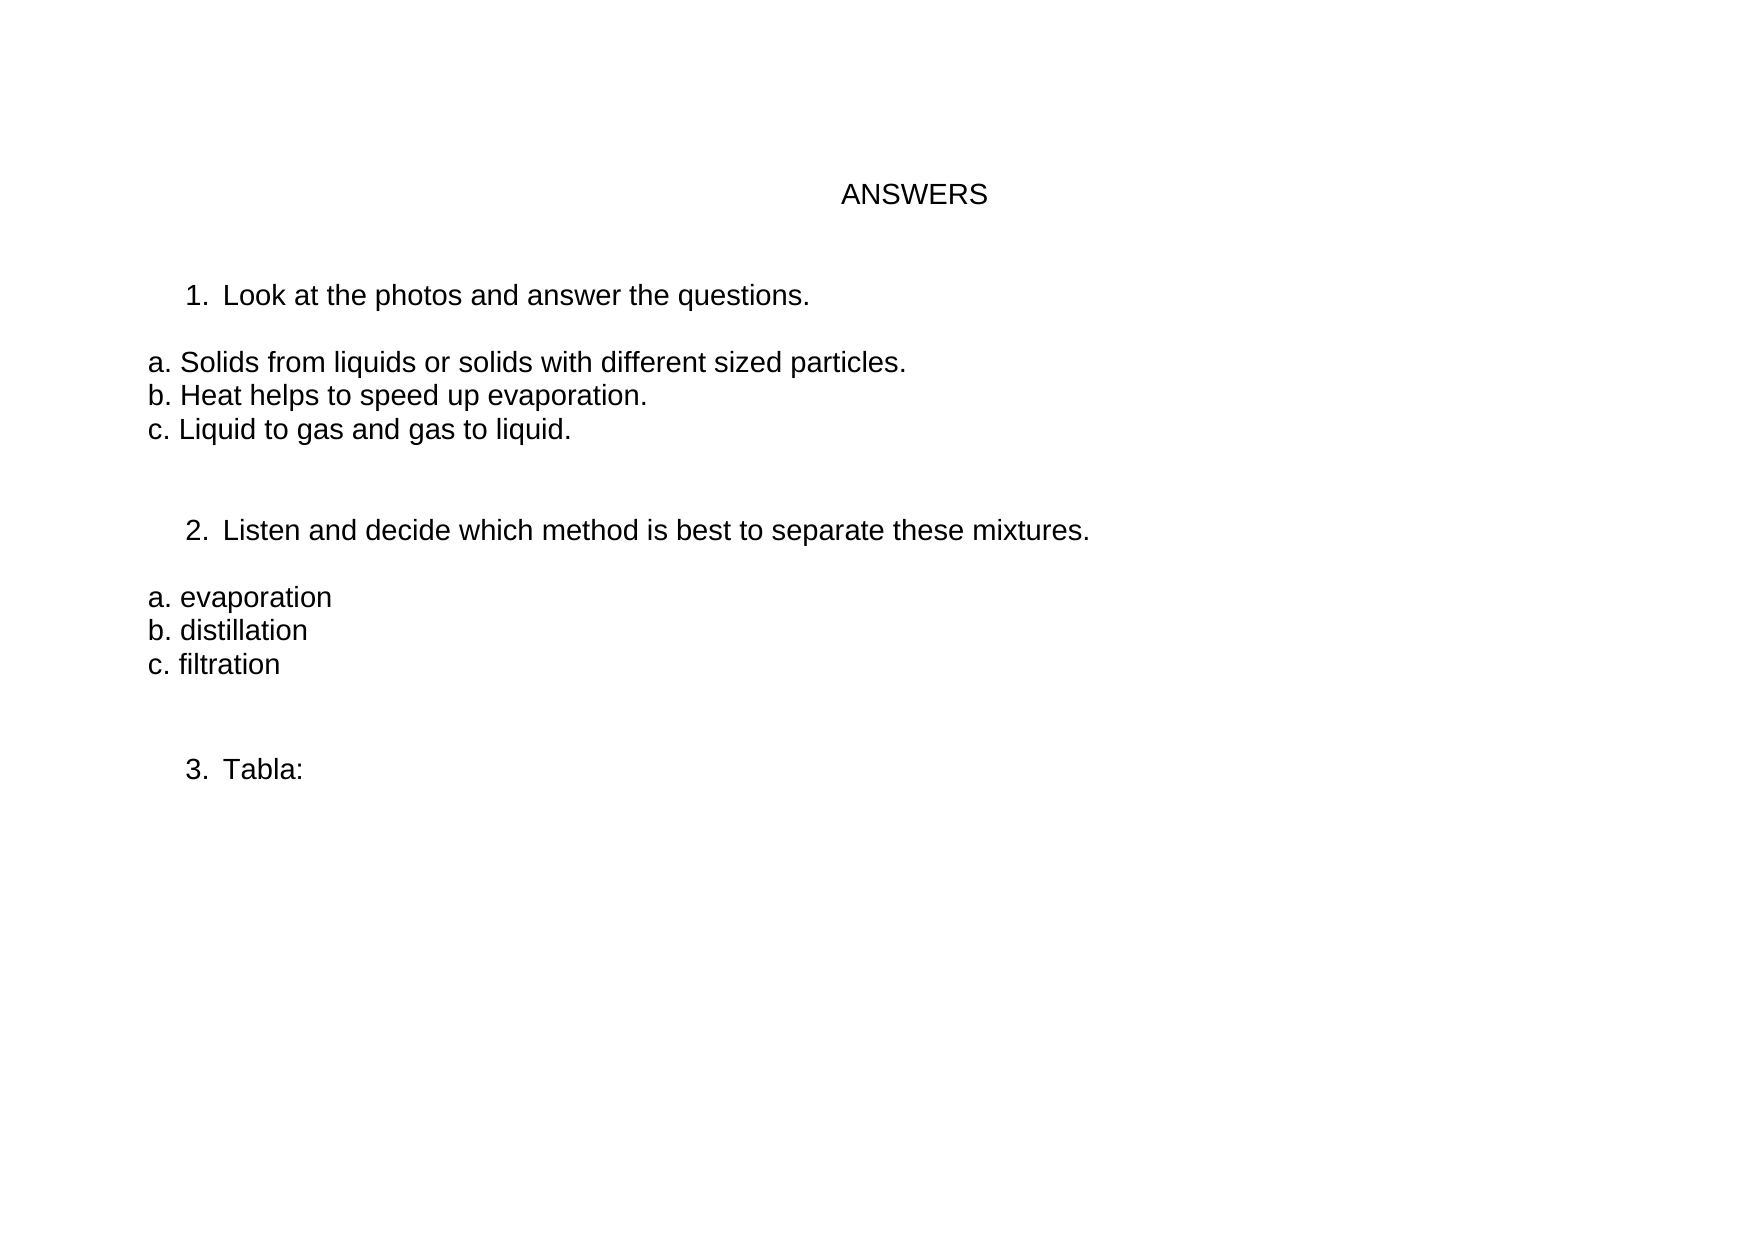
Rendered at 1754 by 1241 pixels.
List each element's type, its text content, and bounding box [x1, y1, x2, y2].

list ANSWERS [223, 177, 1606, 211]
list Listen and decide which method is best to separate these mixtures. [185, 513, 1606, 546]
text b. distillation [148, 613, 1606, 647]
text a. evaporation [148, 580, 1606, 613]
list Look at the photos and answer the questions. [185, 278, 1606, 311]
text a. Solids from liquids or solids with different sized particles. [148, 345, 1606, 378]
text c. Liquid to gas and gas to liquid. [148, 412, 1606, 446]
list Tabla: [185, 752, 1606, 786]
text c. filtration [148, 647, 1606, 680]
text b. Heat helps to speed up evaporation. [148, 378, 1606, 412]
